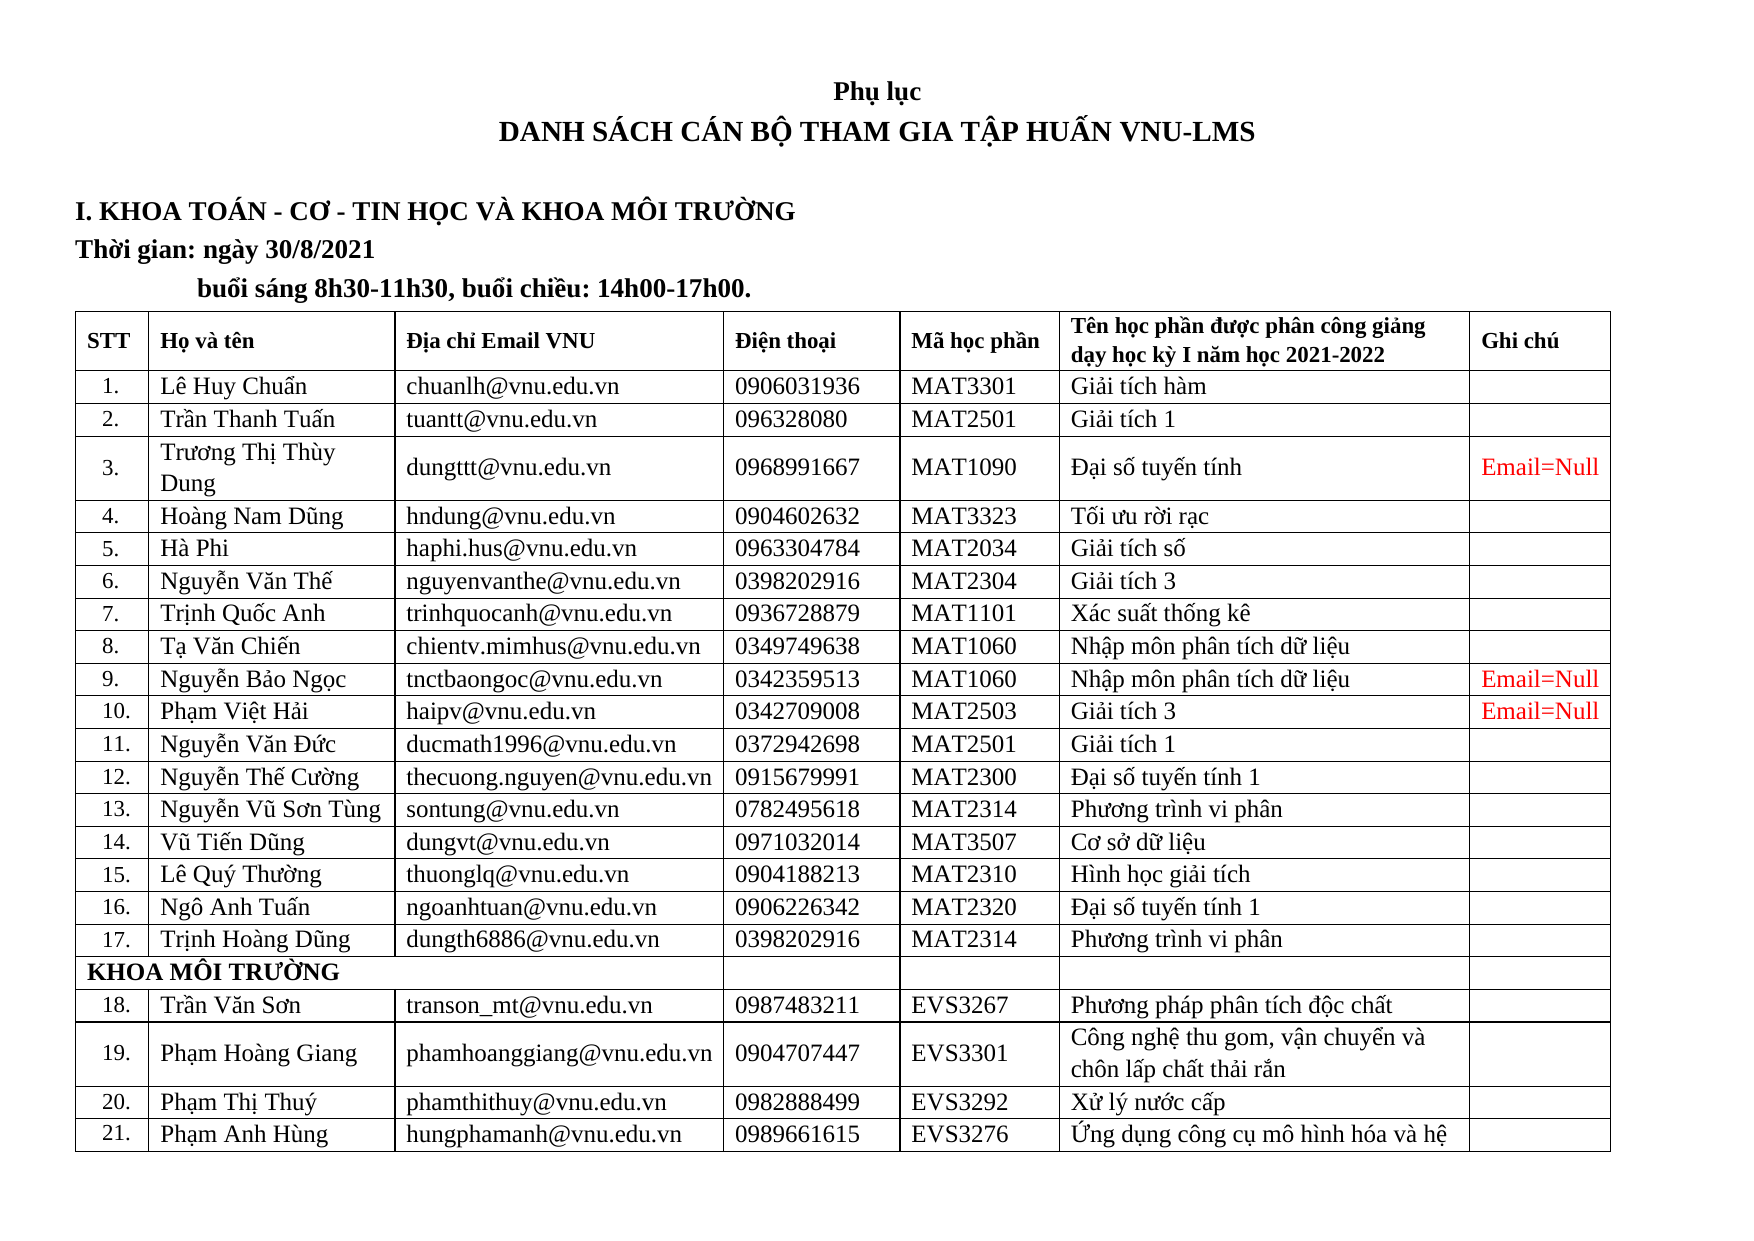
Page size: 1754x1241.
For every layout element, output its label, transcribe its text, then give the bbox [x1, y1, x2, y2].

table_cell [1470, 371, 1610, 403]
table_cell MAT2314 [901, 925, 1059, 956]
table_cell MAT2503 [901, 696, 1059, 728]
table_cell chuanlh@vnu.edu.vn [396, 371, 723, 403]
table_cell MAT1090 [901, 437, 1059, 500]
table_cell MAT2034 [901, 533, 1059, 565]
table_cell Giải tích 1 [1060, 729, 1469, 761]
table_cell [76, 631, 148, 663]
table_cell Cơ sở dữ liệu [1060, 827, 1469, 858]
table_cell Lê Huy Chuẩn [149, 371, 394, 403]
table_cell MAT2310 [901, 859, 1059, 891]
table_cell Ngô Anh Tuấn [149, 892, 394, 923]
table_cell Trần Thanh Tuấn [149, 404, 394, 436]
table_cell hndung@vnu.edu.vn [396, 501, 723, 532]
table_cell MAT2300 [901, 762, 1059, 793]
table_cell 0342709008 [724, 696, 899, 728]
table_cell chientv.mimhus@vnu.edu.vn [396, 631, 723, 663]
table_cell [76, 404, 148, 436]
table_cell EVS3292 [901, 1087, 1059, 1118]
table_header Địa chỉ Email VNU [396, 312, 723, 370]
table_cell [1470, 533, 1610, 565]
table_cell Phạm Hoàng Giang [149, 1023, 394, 1086]
table_cell [76, 729, 148, 761]
text buổi sáng 8h30-11h30, buổi chiều: 14h00-17h00. [75, 272, 1679, 303]
table_cell haipv@vnu.edu.vn [396, 696, 723, 728]
table_cell EVS3267 [901, 990, 1059, 1021]
table_cell [1470, 827, 1610, 858]
table_cell tuantt@vnu.edu.vn [396, 404, 723, 436]
table_cell Trịnh Hoàng Dũng [149, 925, 394, 956]
table_cell MAT2314 [901, 794, 1059, 826]
table_cell 096328080 [724, 404, 899, 436]
table_cell Hoàng Nam Dũng [149, 501, 394, 532]
table_cell [1060, 957, 1469, 989]
table_cell Xử lý nước cấp [1060, 1087, 1469, 1118]
table_cell Phương pháp phân tích độc chất [1060, 990, 1469, 1021]
table_header Điện thoại [724, 312, 899, 370]
table_cell Đại số tuyến tính 1 [1060, 762, 1469, 793]
table_cell MAT3323 [901, 501, 1059, 532]
table_cell [76, 892, 148, 923]
table_cell [1470, 1023, 1610, 1086]
table_cell 0349749638 [724, 631, 899, 663]
table_header Tên học phần được phân công giảng dạy học kỳ I năm học 2021-2022 [1060, 312, 1469, 370]
table_cell ngoanhtuan@vnu.edu.vn [396, 892, 723, 923]
table_cell [1470, 794, 1610, 826]
table_cell MAT3507 [901, 827, 1059, 858]
table_cell [76, 859, 148, 891]
table_cell [1470, 566, 1610, 597]
table_cell Tối ưu rời rạc [1060, 501, 1469, 532]
table_cell [1470, 1087, 1610, 1118]
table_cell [1060, 1119, 1469, 1151]
table_cell ducmath1996@vnu.edu.vn [396, 729, 723, 761]
table_cell MAT2320 [901, 892, 1059, 923]
table_cell EVS3276 [901, 1119, 1059, 1151]
table_cell phamthithuy@vnu.edu.vn [396, 1087, 723, 1118]
table_cell Nhập môn phân tích dữ liệu [1060, 664, 1469, 695]
table_cell Email=Null [1470, 664, 1610, 695]
table_cell 0906226342 [724, 892, 899, 923]
table_cell [1470, 404, 1610, 436]
table_cell Nguyễn Văn Thế [149, 566, 394, 597]
table_cell 0398202916 [724, 925, 899, 956]
table_cell 0963304784 [724, 533, 899, 565]
table_cell Vũ Tiến Dũng [149, 827, 394, 858]
table_cell Nguyễn Vũ Sơn Tùng [149, 794, 394, 826]
table_cell dungth6886@vnu.edu.vn [396, 925, 723, 956]
table_cell [76, 925, 148, 956]
table_cell Phạm Thị Thuý [149, 1087, 394, 1118]
table_cell [1470, 599, 1610, 630]
table_cell Lê Quý Thường [149, 859, 394, 891]
table_cell [76, 1119, 148, 1151]
table_cell MAT1101 [901, 599, 1059, 630]
table_cell MAT3301 [901, 371, 1059, 403]
table_cell Phương trình vi phân [1060, 925, 1469, 956]
table_cell Email=Null [1470, 437, 1610, 500]
table_cell [76, 566, 148, 597]
table_cell MAT2501 [901, 729, 1059, 761]
table_cell 0342359513 [724, 664, 899, 695]
table_cell 0968991667 [724, 437, 899, 500]
table_cell [76, 1023, 148, 1086]
table_cell 0782495618 [724, 794, 899, 826]
table_cell [1470, 1119, 1610, 1151]
table_cell 0971032014 [724, 827, 899, 858]
table_cell Giải tích hàm [1060, 371, 1469, 403]
table_cell 0915679991 [724, 762, 899, 793]
table_cell [1470, 762, 1610, 793]
table_cell [1470, 990, 1610, 1021]
table_cell [76, 437, 148, 500]
table_cell Giải tích 1 [1060, 404, 1469, 436]
table_cell MAT2304 [901, 566, 1059, 597]
table_cell Phương trình vi phân [1060, 794, 1469, 826]
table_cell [396, 1119, 723, 1151]
text DANH SÁCH CÁN BỘ THAM GIA TẬP HUẤN VNU-LMS [75, 114, 1679, 147]
table_cell 0989661615 [724, 1119, 899, 1151]
table_cell [1470, 892, 1610, 923]
table_cell sontung@vnu.edu.vn [396, 794, 723, 826]
table_cell 0372942698 [724, 729, 899, 761]
table_cell [76, 664, 148, 695]
table_cell 0936728879 [724, 599, 899, 630]
table_cell MAT1060 [901, 631, 1059, 663]
table_cell Giải tích 3 [1060, 566, 1469, 597]
table_cell Nguyễn Thế Cường [149, 762, 394, 793]
table_cell Hà Phi [149, 533, 394, 565]
table_cell dungttt@vnu.edu.vn [396, 437, 723, 500]
table_cell [76, 990, 148, 1021]
table_cell Giải tích 3 [1060, 696, 1469, 728]
table_cell dungvt@vnu.edu.vn [396, 827, 723, 858]
table_cell tnctbaongoc@vnu.edu.vn [396, 664, 723, 695]
text I. KHOA TOÁN - CƠ - TIN HỌC VÀ KHOA MÔI TRƯỜNG [75, 194, 1679, 226]
table_cell thuonglq@vnu.edu.vn [396, 859, 723, 891]
table_cell [76, 1087, 148, 1118]
table_cell Phạm Việt Hải [149, 696, 394, 728]
table_cell [1470, 859, 1610, 891]
table_cell Hình học giải tích [1060, 859, 1469, 891]
table_cell [76, 533, 148, 565]
table_cell [76, 599, 148, 630]
table_cell Nguyễn Bảo Ngọc [149, 664, 394, 695]
table_header Ghi chú [1470, 312, 1610, 370]
table_header Mã học phần [901, 312, 1059, 370]
table_cell [76, 794, 148, 826]
table_cell MAT2501 [901, 404, 1059, 436]
table_cell Đại số tuyến tính [1060, 437, 1469, 500]
table_cell Công nghệ thu gom, vận chuyển và chôn lấp chất thải rắn [1060, 1023, 1469, 1086]
table_cell [76, 501, 148, 532]
table_cell trinhquocanh@vnu.edu.vn [396, 599, 723, 630]
table_cell [76, 827, 148, 858]
table_cell haphi.hus@vnu.edu.vn [396, 533, 723, 565]
table_cell KHOA MÔI TRƯỜNG [76, 957, 723, 989]
table_cell transon_mt@vnu.edu.vn [396, 990, 723, 1021]
table_cell 0904602632 [724, 501, 899, 532]
table_cell Email=Null [1470, 696, 1610, 728]
table_cell Trương Thị Thùy Dung [149, 437, 394, 500]
table_cell 0987483211 [724, 990, 899, 1021]
table_cell EVS3301 [901, 1023, 1059, 1086]
table_cell [1470, 631, 1610, 663]
table_cell 0982888499 [724, 1087, 899, 1118]
table_cell MAT1060 [901, 664, 1059, 695]
table_cell [76, 371, 148, 403]
table_header STT [76, 312, 148, 370]
table_cell Giải tích số [1060, 533, 1469, 565]
text Phụ lục [75, 75, 1679, 106]
table_cell [901, 957, 1059, 989]
table_cell [1470, 925, 1610, 956]
table_cell Đại số tuyến tính 1 [1060, 892, 1469, 923]
table_cell [1470, 957, 1610, 989]
table_cell nguyenvanthe@vnu.edu.vn [396, 566, 723, 597]
table_cell 0906031936 [724, 371, 899, 403]
table_cell Xác suất thống kê [1060, 599, 1469, 630]
table_cell [76, 696, 148, 728]
table_header Họ và tên [149, 312, 394, 370]
table_cell [724, 957, 899, 989]
table_cell Trần Văn Sơn [149, 990, 394, 1021]
table_cell [1470, 501, 1610, 532]
table_cell 0398202916 [724, 566, 899, 597]
text Thời gian: ngày 30/8/2021 [75, 233, 1679, 264]
table_cell 0904707447 [724, 1023, 899, 1086]
table_cell phamhoanggiang@vnu.edu.vn [396, 1023, 723, 1086]
table_cell Nhập môn phân tích dữ liệu [1060, 631, 1469, 663]
table_cell Tạ Văn Chiến [149, 631, 394, 663]
table_cell Phạm Anh Hùng [149, 1119, 394, 1151]
table_cell [1470, 729, 1610, 761]
table_cell Nguyễn Văn Đức [149, 729, 394, 761]
table_cell 0904188213 [724, 859, 899, 891]
table_cell thecuong.nguyen@vnu.edu.vn [396, 762, 723, 793]
table_cell [76, 762, 148, 793]
table_cell Trịnh Quốc Anh [149, 599, 394, 630]
